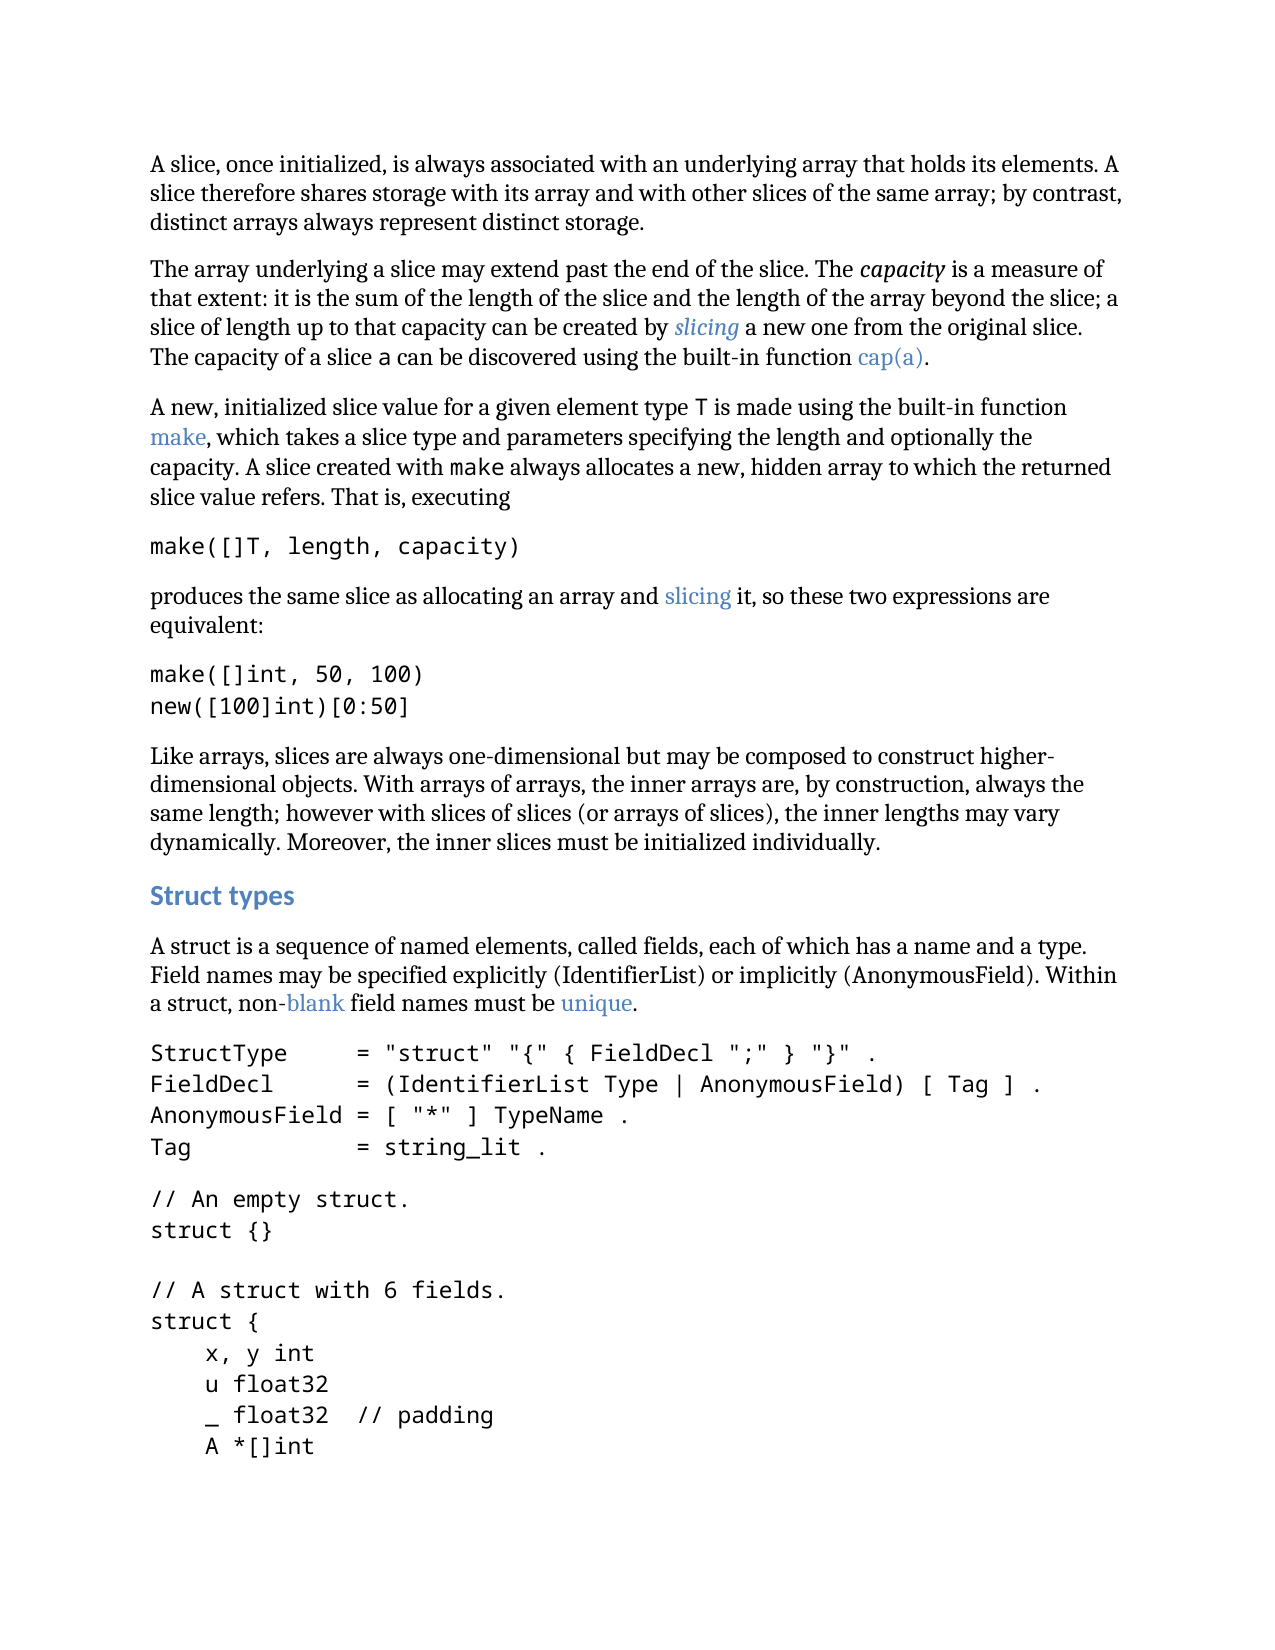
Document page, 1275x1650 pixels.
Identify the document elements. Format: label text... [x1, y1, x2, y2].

text Like arrays, slices are always one-dimensional but may be composed to construct higher-dimensional objects. With arrays of arrays, the inner arrays are, by construction, always the same length; however with slices of slices (or arrays of slices), the inner lengths may vary dynamically. Moreover, the inner slices must be initialized individually. [150, 742, 1125, 857]
text The array underlying a slice may extend past the end of the slice. The capacity is a measure of that extent: it is the sum of the length of the slice and the length of the array beyond the slice; a slice of length up to that capacity can be created by slicing a new one from the original slice. The capacity of a slice a can be discovered using the built-in function cap(a). [150, 255, 1125, 372]
text StructType = "struct" "{" { FieldDecl ";" } "}" . FieldDecl = (IdentifierList Type | AnonymousField) [ Tag ] . AnonymousField = [ "*" ] TypeName . Tag = string_lit . [150, 1037, 1125, 1162]
text A new, initialized slice value for a given element type T is made using the built-in function make, which takes a slice type and parameters specifying the length and optionally the capacity. A slice created with make always allocates a new, hidden array to which the returned slice value refers. That is, executing [150, 391, 1125, 511]
text A slice, once initialized, is always associated with an underlying array that holds its elements. A slice therefore shares storage with its array and with other slices of the same array; by contrast, distinct arrays always represent distinct storage. [150, 150, 1125, 236]
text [150, 1183, 1125, 1461]
text make([]T, length, capacity) [150, 530, 1125, 561]
text produces the same slice as allocating an array and slicing it, so these two expressions are equivalent: [150, 582, 1125, 639]
text A struct is a sequence of named elements, called fields, each of which has a name and a type. Field names may be specified explicitly (IdentifierList) or implicitly (AnonymousField). Within a struct, non-blank field names must be unique. [150, 932, 1125, 1018]
text make([]int, 50, 100) new([100]int)[0:50] [150, 658, 1125, 721]
subtitle Struct types [150, 877, 1125, 913]
